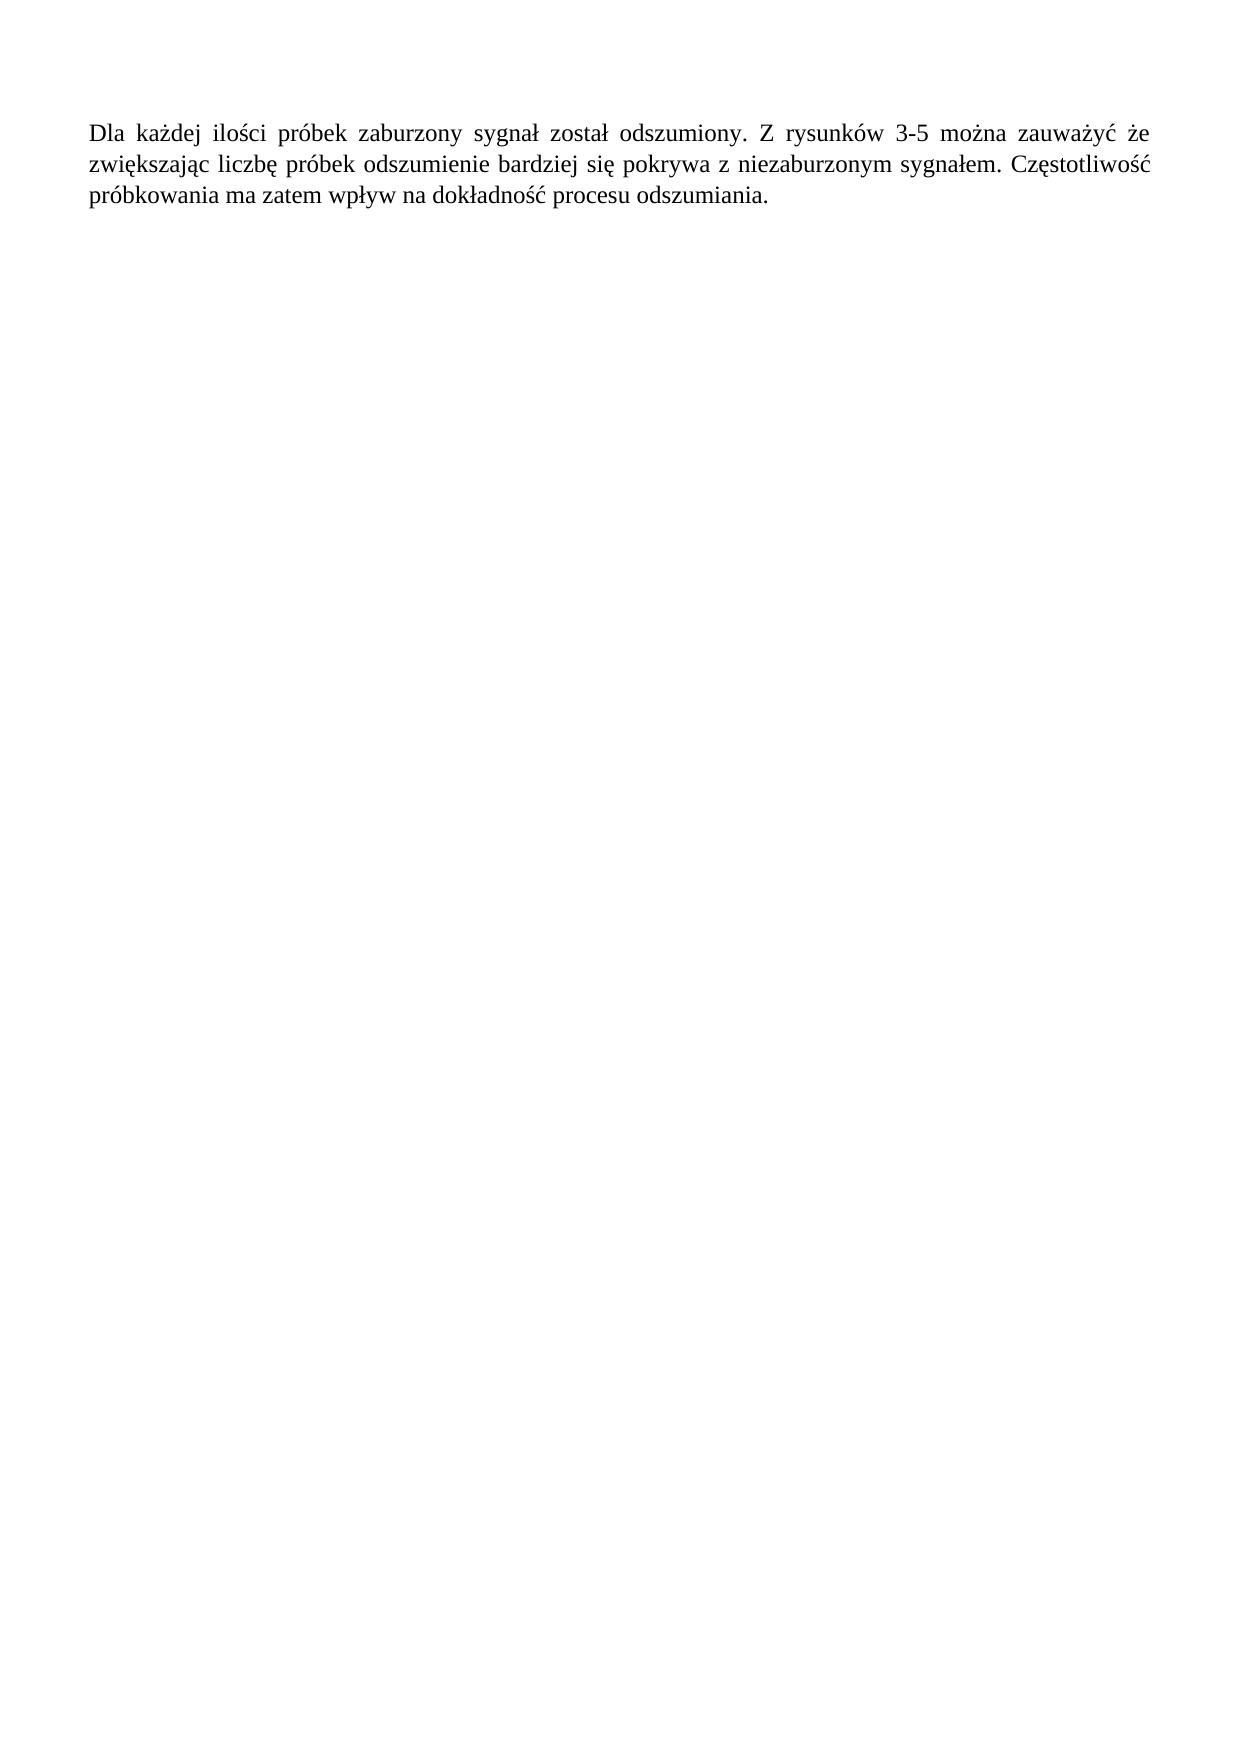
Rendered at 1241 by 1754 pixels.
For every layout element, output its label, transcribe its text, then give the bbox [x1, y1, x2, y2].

list Dla każdej ilości próbek zaburzony sygnał został odszumiony. Z rysunków 3-5 można zauważyć że zwiększając liczbę próbek odszumienie bardziej się pokrywa z niezaburzonym sygnałem. Częstotliwość próbkowania ma zatem wpływ na dokładność procesu odszumiania. [89, 118, 1152, 209]
